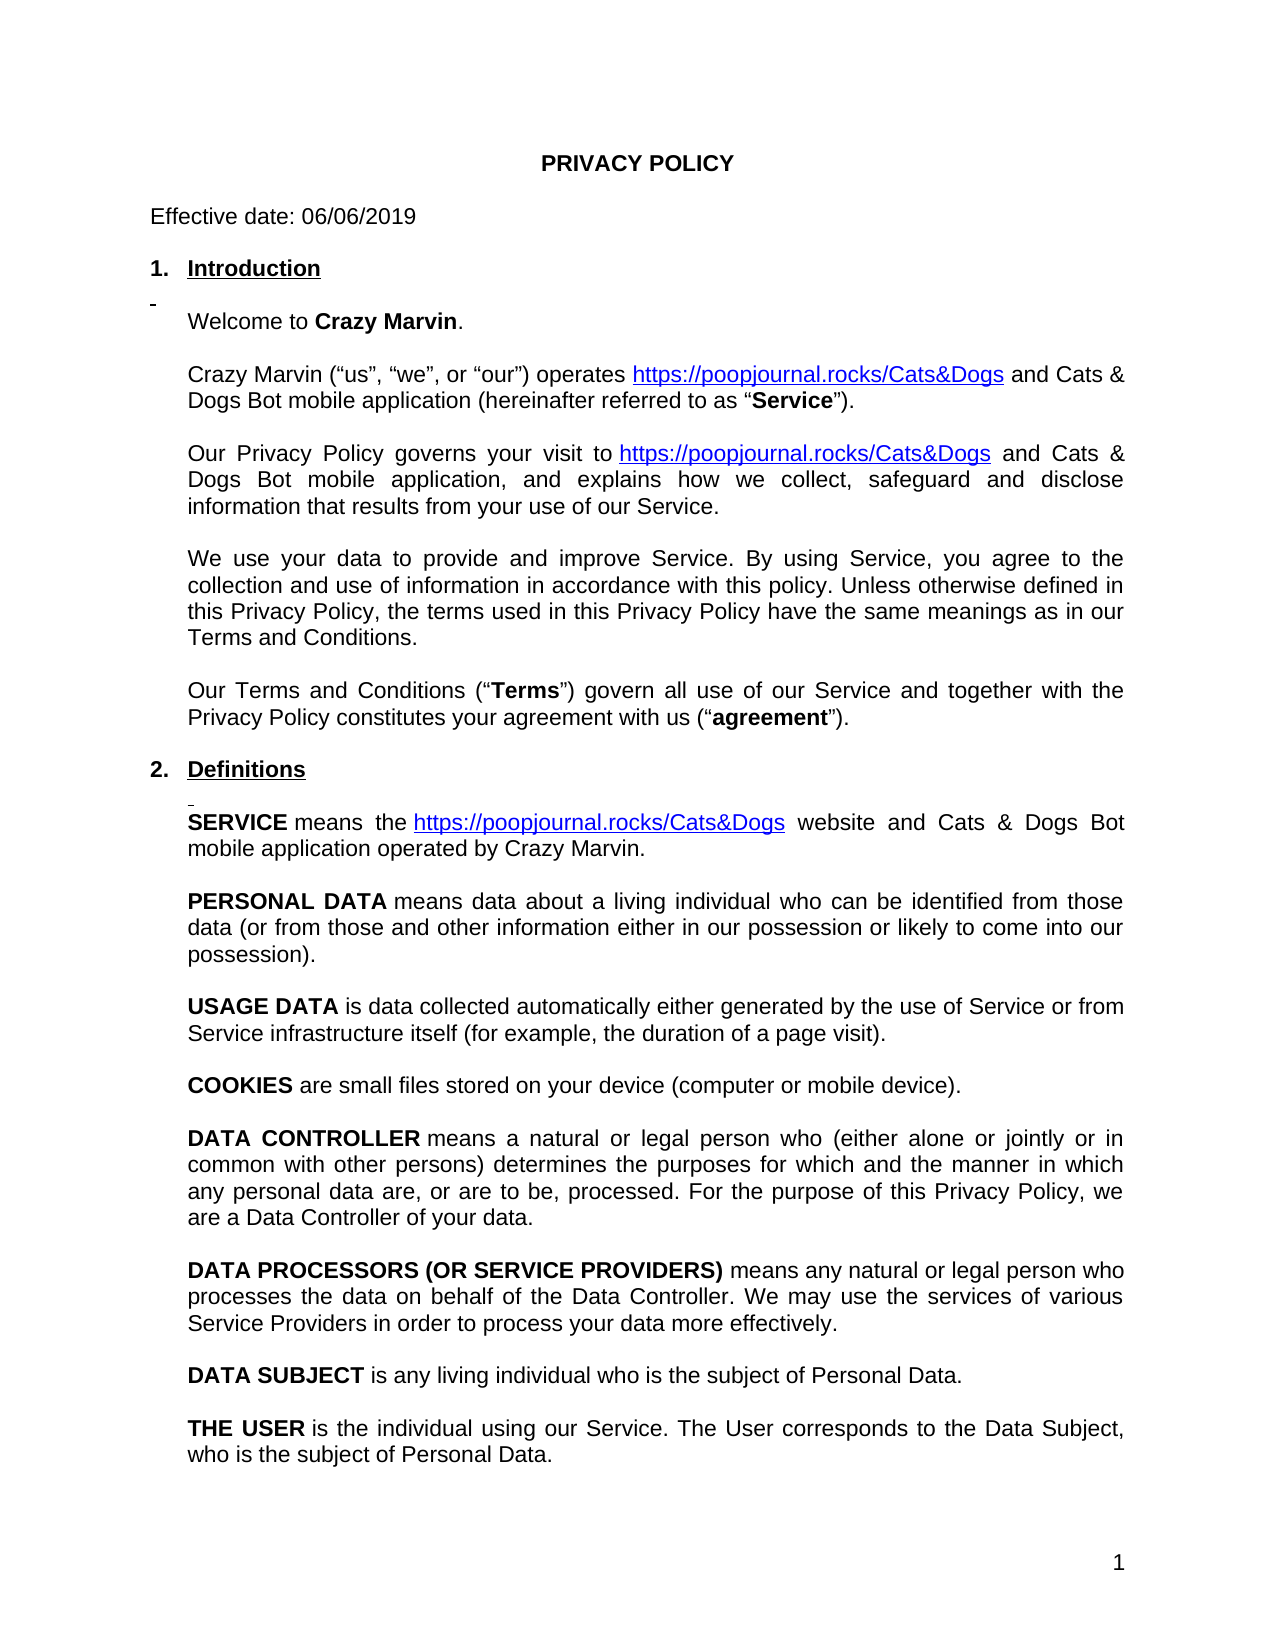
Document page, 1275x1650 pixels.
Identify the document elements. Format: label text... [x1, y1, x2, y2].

list Crazy Marvin (“us”, “we”, or “our”) operates https://poopjournal.rocks/Cats&Dogs and Cats & Dogs Bot mobile application (hereinafter referred to as “Service”). [187, 361, 1125, 413]
text Effective date: 06/06/2019 [150, 203, 1125, 229]
subtitle PRIVACY POLICY [150, 150, 1125, 176]
list USAGE DATA is data collected automatically either generated by the use of Service or from Service infrastructure itself (for example, the duration of a page visit). [187, 993, 1125, 1046]
list We use your data to provide and improve Service. By using Service, you agree to the collection and use of information in accordance with this policy. Unless otherwise defined in this Privacy Policy, the terms used in this Privacy Policy have the same meanings as in our Terms and Conditions. [187, 545, 1125, 651]
list Welcome to Crazy Marvin. [187, 308, 1125, 334]
list SERVICE means the https://poopjournal.rocks/Cats&Dogs website and Cats & Dogs Bot mobile application operated by Crazy Marvin. [187, 809, 1125, 862]
list Our Terms and Conditions (“Terms”) govern all use of our Service and together with the Privacy Policy constitutes your agreement with us (“agreement”). [187, 677, 1125, 730]
list Definitions [150, 756, 1125, 782]
list DATA CONTROLLER means a natural or legal person who (either alone or jointly or in common with other persons) determines the purposes for which and the manner in which any personal data are, or are to be, processed. For the purpose of this Privacy Policy, we are a Data Controller of your data. [187, 1125, 1125, 1231]
list Our Privacy Policy governs your visit to https://poopjournal.rocks/Cats&Dogs and Cats & Dogs Bot mobile application, and explains how we collect, safeguard and disclose information that results from your use of our Service. [187, 440, 1125, 519]
text DATA SUBJECT is any living individual who is the subject of Personal Data. [187, 1362, 1125, 1389]
list Introduction [150, 255, 1125, 282]
text DATA PROCESSORS (OR SERVICE PROVIDERS) means any natural or legal person who processes the data on behalf of the Data Controller. We may use the services of various Service Providers in order to process your data more effectively. [187, 1257, 1125, 1336]
list PERSONAL DATA means data about a living individual who can be identified from those data (or from those and other information either in our possession or likely to come into our possession). [187, 888, 1125, 967]
list COOKIES are small files stored on your device (computer or mobile device). [187, 1072, 1125, 1099]
text THE USER is the individual using our Service. The User corresponds to the Data Subject, who is the subject of Personal Data. [187, 1415, 1125, 1468]
